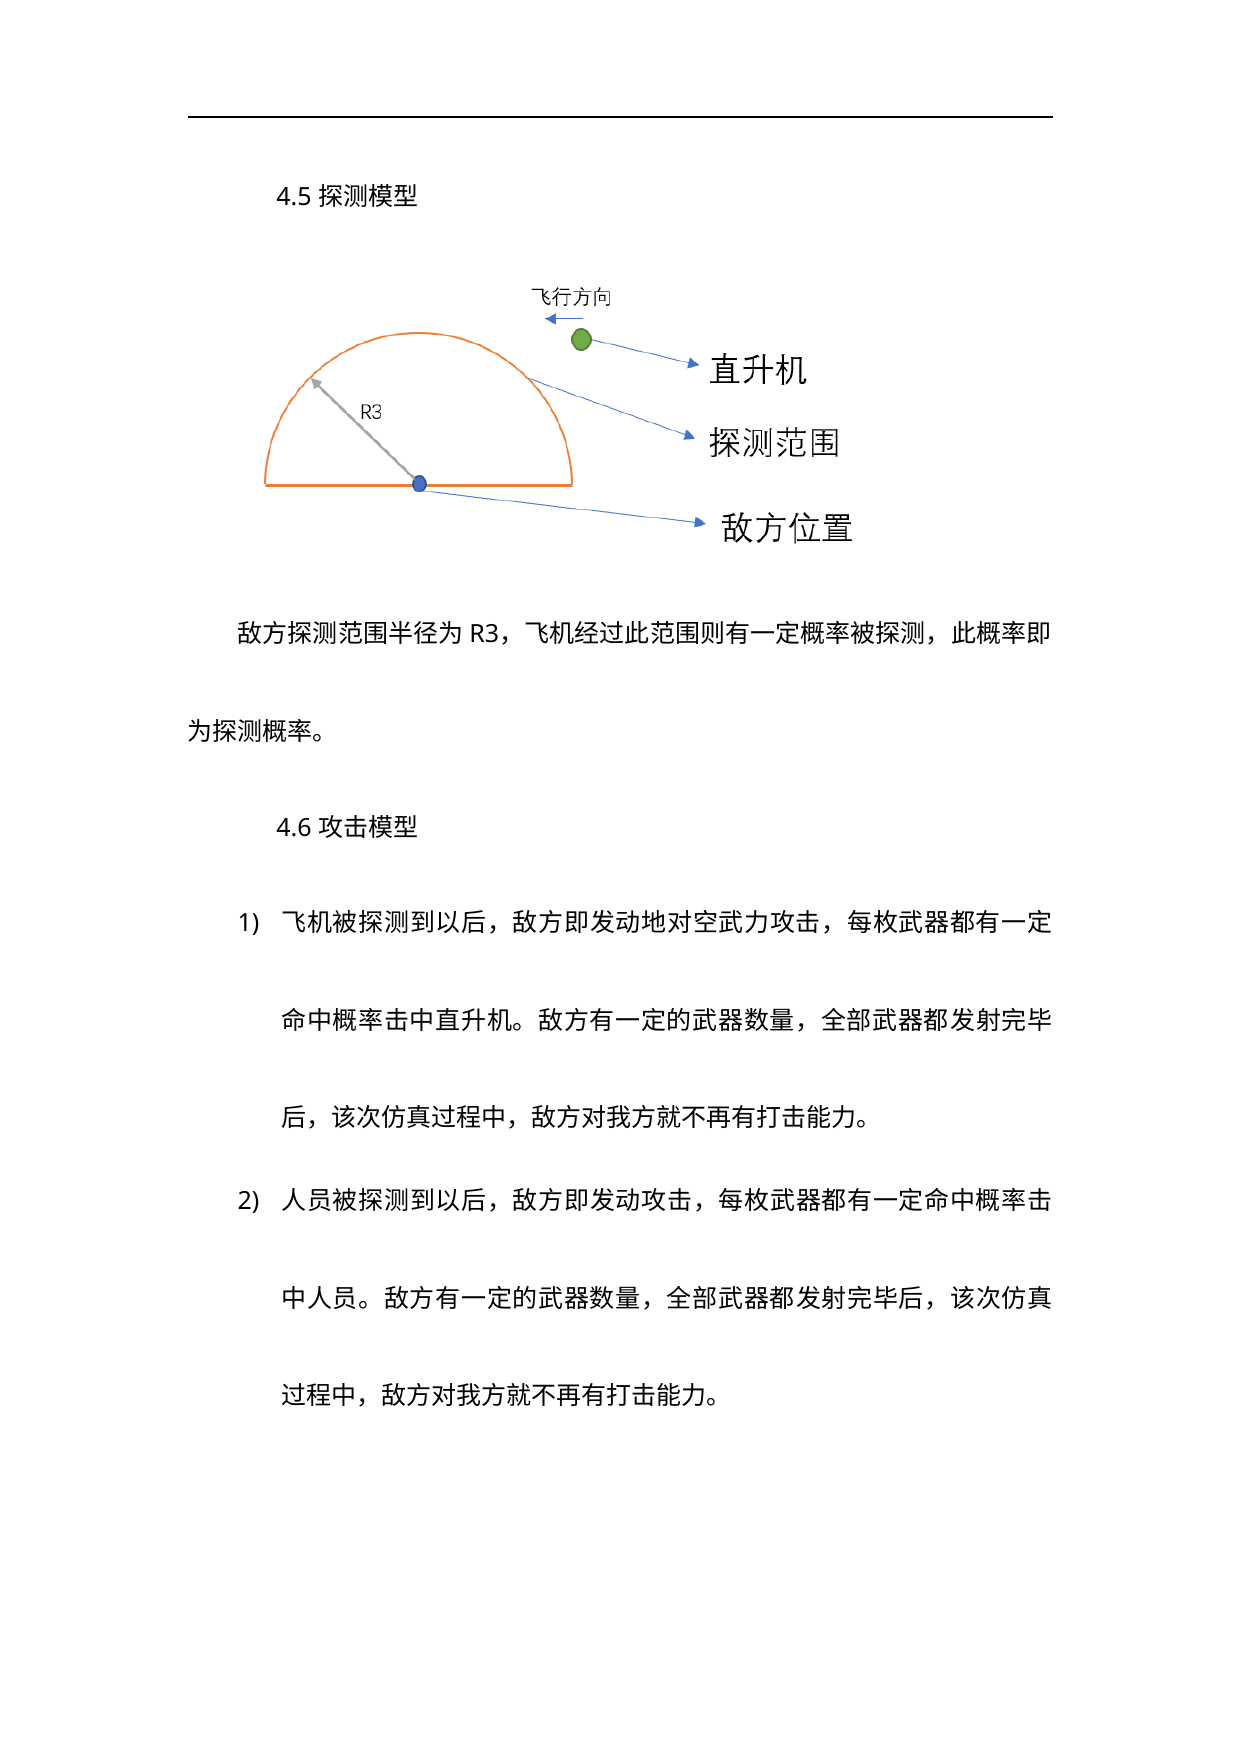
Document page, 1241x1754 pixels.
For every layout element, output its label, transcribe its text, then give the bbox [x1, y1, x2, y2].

list 人员被探测到以后，敌方即发动攻击，每枚武器都有一定命中概率击中人员。敌方有一定的武器数量，全部武器都发射完毕后，该次仿真过程中，敌方对我方就不再有打击能力。 [237, 1166, 1053, 1426]
text 敌方探测范围半径为R3，飞机经过此范围则有一定概率被探测，此概率即为探测概率。 [187, 599, 1053, 762]
list 飞机被探测到以后，敌方即发动地对空武力攻击，每枚武器都有一定命中概率击中直升机。敌方有一定的武器数量，全部武器都发射完毕后，该次仿真过程中，敌方对我方就不再有打击能力。 [237, 888, 1053, 1148]
subtitle 探测模型 [276, 162, 1053, 227]
picture [237, 257, 880, 570]
subtitle 攻击模型 [276, 793, 1053, 858]
